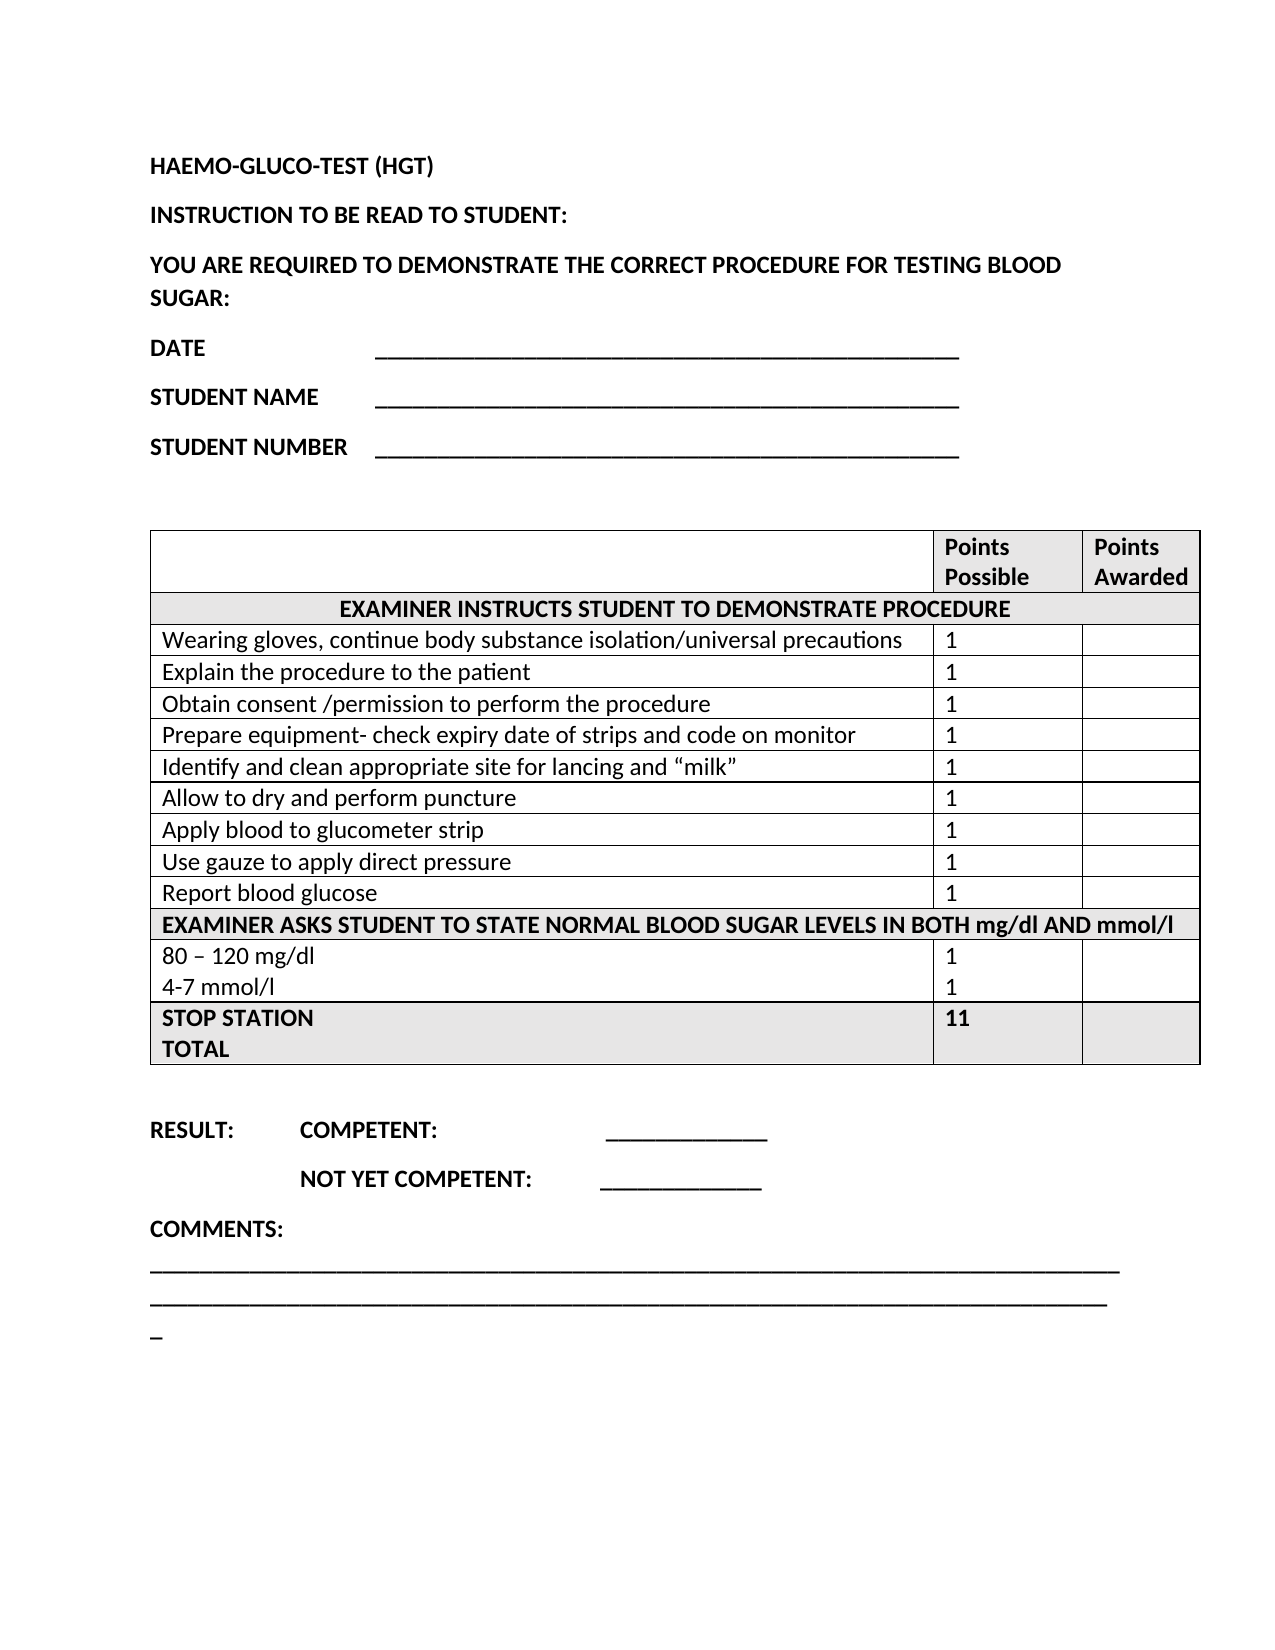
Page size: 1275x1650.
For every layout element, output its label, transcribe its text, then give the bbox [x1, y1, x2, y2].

table_cell 1 [934, 656, 1082, 687]
table_header [151, 531, 933, 592]
table_cell Wearing gloves, continue body substance isolation/universal precautions [151, 625, 933, 655]
table_cell [1083, 688, 1199, 718]
table_cell [1083, 751, 1199, 781]
table_cell Report blood glucose [151, 877, 933, 908]
table_cell [1083, 783, 1199, 813]
table_cell [1083, 656, 1199, 687]
table_cell 1 [934, 625, 1082, 655]
table_cell EXAMINER ASKS STUDENT TO STATE NORMAL BLOOD SUGAR LEVELS IN BOTH mg/dl AND mmol/l [151, 909, 1199, 939]
table_cell [1083, 625, 1199, 655]
table_cell Identify and clean appropriate site for lancing and “milk” [151, 751, 933, 781]
table_cell 1 [934, 846, 1082, 876]
table_cell 1 [934, 814, 1082, 844]
text YOU ARE REQUIRED TO DEMONSTRATE THE CORRECT PROCEDURE FOR TESTING BLOOD SUGAR: [150, 249, 1125, 313]
table_cell 1 [934, 719, 1082, 750]
table_cell 80 – 120 mg/dl 4-7 mmol/l [151, 940, 933, 1001]
text STUDENT NAME _______________________________________________ [150, 381, 1125, 412]
table_header Points Possible [934, 531, 1082, 592]
table_header Points Awarded [1083, 531, 1199, 592]
table_cell EXAMINER INSTRUCTS STUDENT TO DEMONSTRATE PROCEDURE [151, 593, 1199, 624]
table_cell STOP STATION TOTAL [151, 1003, 933, 1063]
table_cell Explain the procedure to the patient [151, 656, 933, 687]
table_cell Obtain consent /permission to perform the procedure [151, 688, 933, 718]
table_cell 1 [934, 751, 1082, 781]
table_cell 1 [934, 877, 1082, 908]
table_cell Allow to dry and perform puncture [151, 783, 933, 813]
text DATE _______________________________________________ [150, 332, 1125, 362]
text NOT YET COMPETENT: _____________ [150, 1164, 1125, 1194]
table_cell 1 [934, 783, 1082, 813]
table_cell 1 [934, 688, 1082, 718]
table_cell [1083, 877, 1199, 908]
text INSTRUCTION TO BE READ TO STUDENT: [150, 199, 1125, 230]
table_cell [1083, 814, 1199, 844]
table_cell 1 1 [934, 940, 1082, 1001]
text COMMENTS: ____________________________________________________________________________________________________________________________________________________________ [150, 1213, 1125, 1342]
table_cell Prepare equipment- check expiry date of strips and code on monitor [151, 719, 933, 750]
table_cell [1083, 1003, 1199, 1063]
text RESULT: COMPETENT: _____________ [150, 1114, 1125, 1144]
table_cell [1083, 719, 1199, 750]
table_cell 11 [934, 1003, 1082, 1063]
table_cell [1083, 940, 1199, 1001]
table_cell Use gauze to apply direct pressure [151, 846, 933, 876]
text HAEMO-GLUCO-TEST (HGT) [150, 150, 1125, 181]
text STUDENT NUMBER _______________________________________________ [150, 431, 1125, 461]
table_cell [1083, 846, 1199, 876]
table_cell Apply blood to glucometer strip [151, 814, 933, 844]
